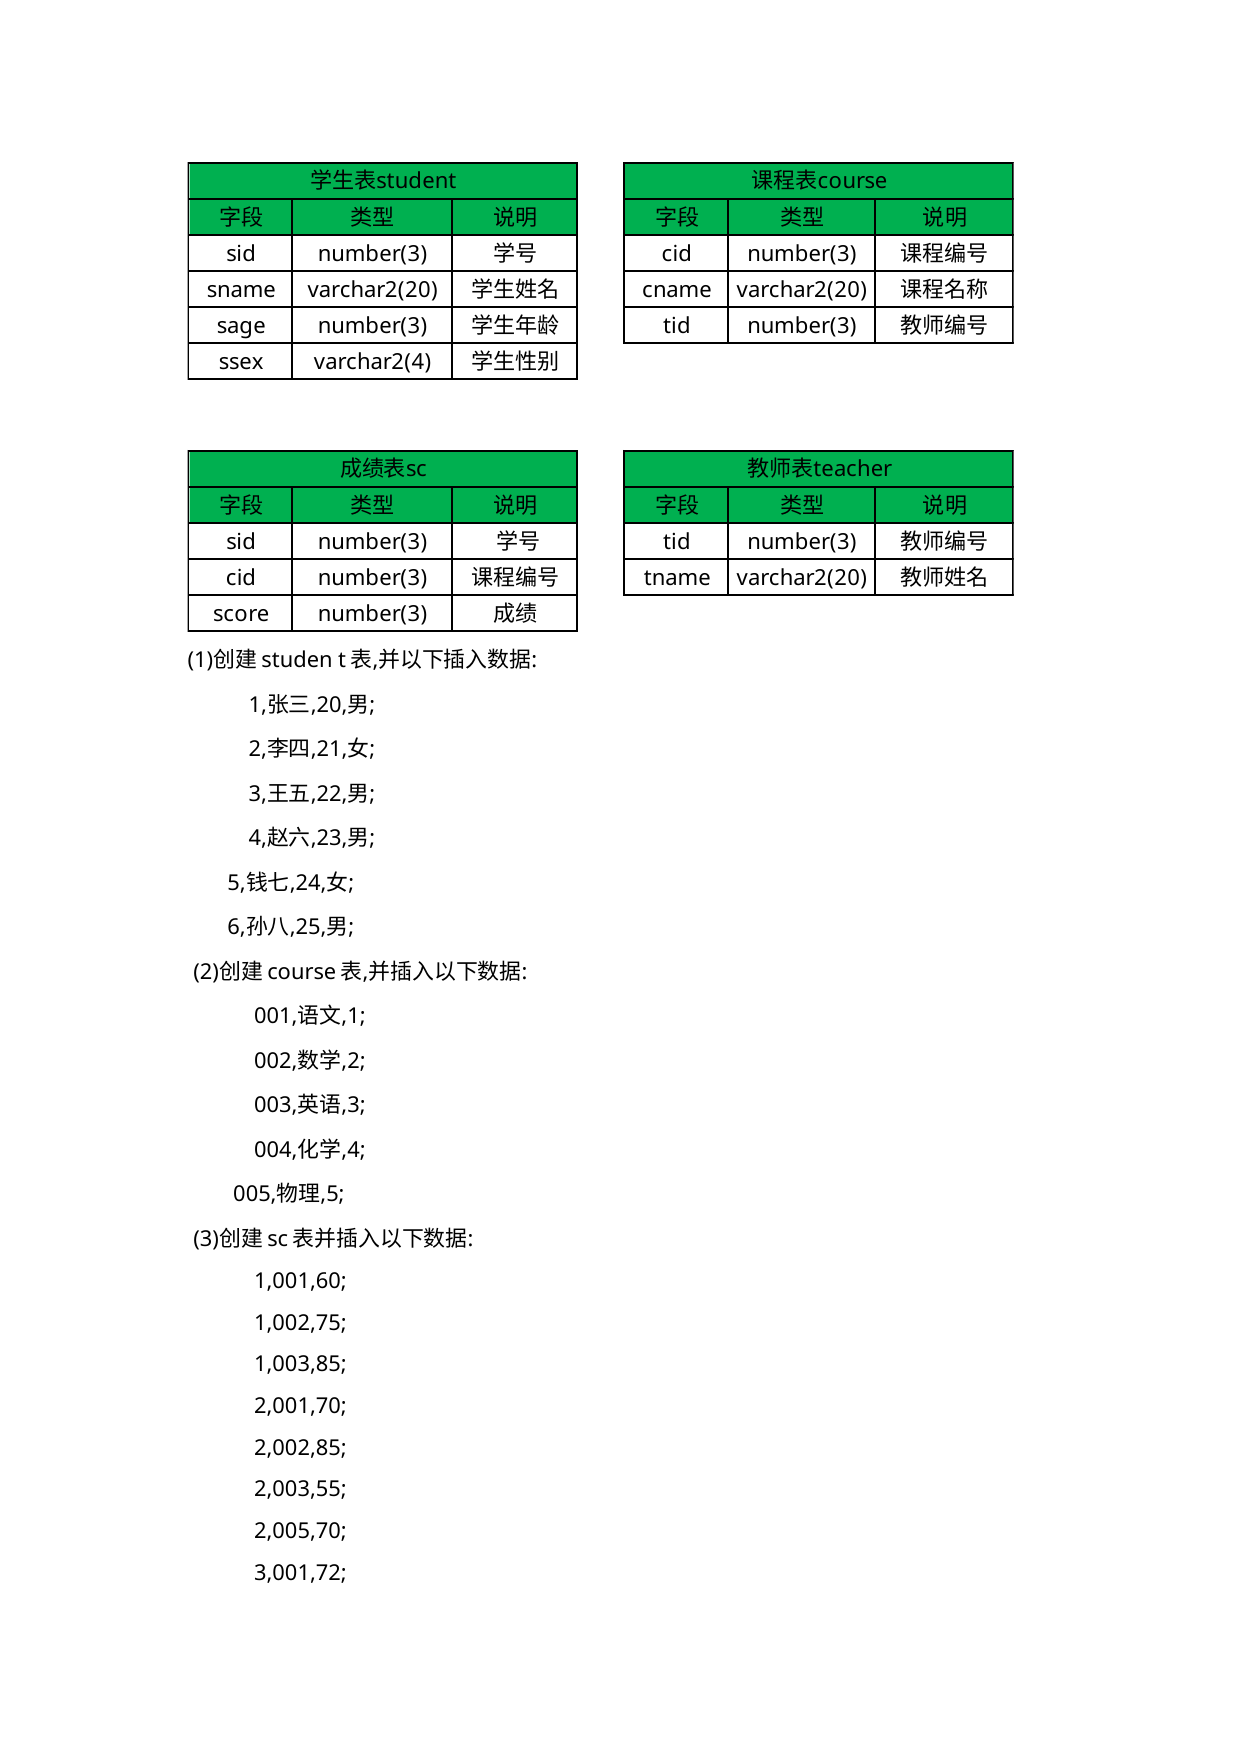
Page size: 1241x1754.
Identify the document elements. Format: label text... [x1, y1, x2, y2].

list 002,数学,2; [187, 1043, 1053, 1074]
list 2,005,70; [187, 1515, 1053, 1545]
list 1,002,75; [187, 1307, 1053, 1337]
list 2,002,85; [187, 1432, 1053, 1462]
list 005,物理,5; [187, 1176, 1053, 1208]
list 4,赵六,23,男; [187, 820, 1053, 852]
list 1,张三,20,男; [187, 687, 1053, 719]
list 3,王五,22,男; [187, 776, 1053, 808]
list 001,语文,1; [187, 998, 1053, 1030]
list 2,李四,21,女; [187, 731, 1053, 763]
list 1,003,85; [187, 1348, 1053, 1378]
list 5,钱七,24,女; [187, 865, 1053, 897]
list 6,孙八,25,男; [187, 909, 1053, 941]
list 003,英语,3; [187, 1087, 1053, 1119]
list (2)创建course表,并插入以下数据: [187, 954, 1053, 986]
list 2,003,55; [187, 1473, 1053, 1503]
list 3,001,72; [187, 1557, 1053, 1587]
list (3)创建sc表并插入以下数据: [187, 1221, 1053, 1252]
list (1)创建studen t表,并以下插入数据: [187, 642, 1053, 674]
list 004,化学,4; [187, 1132, 1053, 1163]
list 1,001,60; [187, 1265, 1053, 1295]
list 2,001,70; [187, 1390, 1053, 1420]
